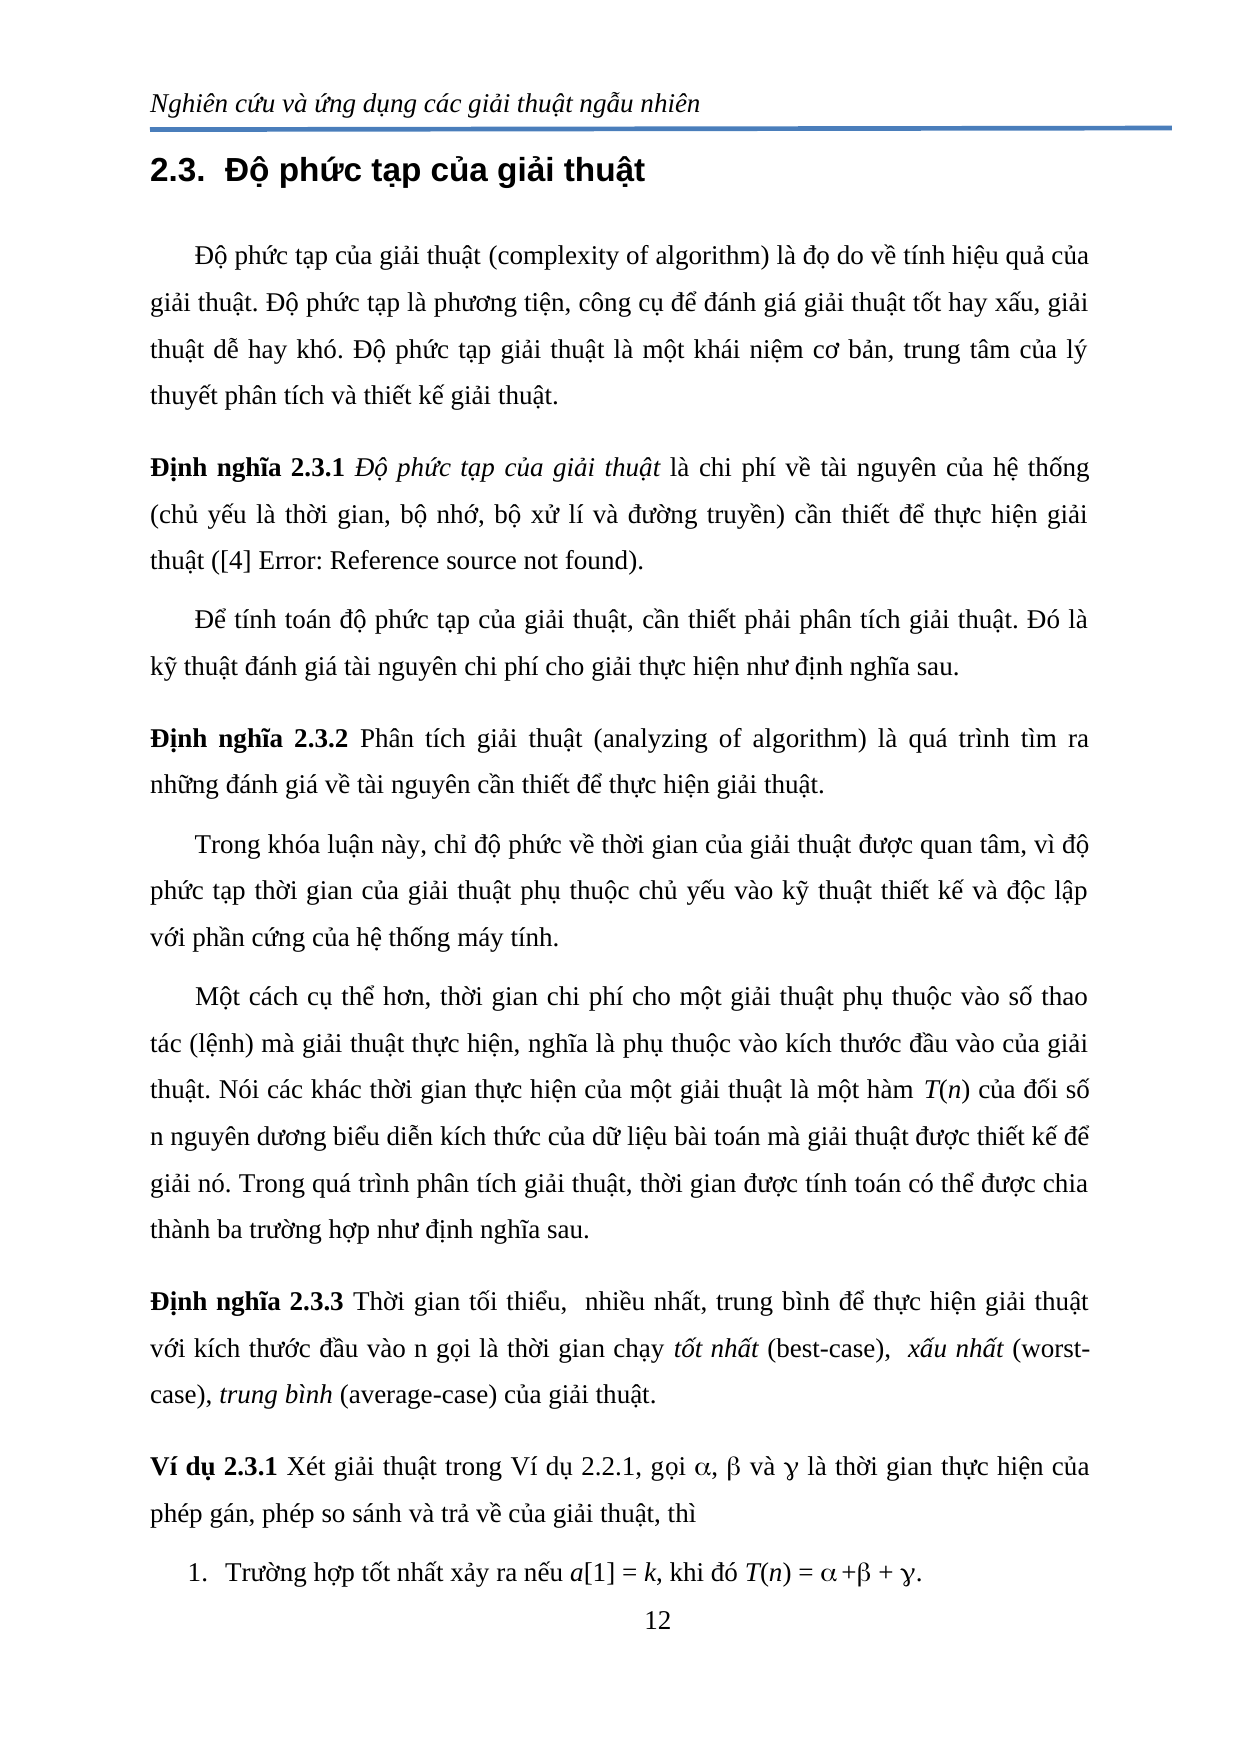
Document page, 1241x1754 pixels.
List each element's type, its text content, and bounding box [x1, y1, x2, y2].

text Để tính toán độ phức tạp của giải thuật, cần thiết phải phân tích giải thuật. Đó là kỹ thuật đánh giá tài nguyên chi phí cho giải thực hiện như định nghĩa sau. [150, 603, 1090, 681]
text Độ phức tạp của giải thuật (complexity of algorithm) là đọ do về tính hiệu quả của giải thuật. Độ phức tạp là phương tiện, công cụ để đánh giá giải thuật tốt hay xấu, giải thuật dễ hay khó. Độ phức tạp giải thuật là một khái niệm cơ bản, trung tâm của lý thuyết phân tích và thiết kế giải thuật. [150, 239, 1090, 411]
text Một cách cụ thể hơn, thời gian chi phí cho một giải thuật phụ thuộc vào số thao tác (lệnh) mà giải thuật thực hiện, nghĩa là phụ thuộc vào kích thước đầu vào của giải thuật. Nói các khác thời gian thực hiện của một giải thuật là một hàm T(n) của đối số n nguyên dương biểu diễn kích thức của dữ liệu bài toán mà giải thuật được thiết kế để giải nó. Trong quá trình phân tích giải thuật, thời gian được tính toán có thể được chia thành ba trường hợp như định nghĩa sau. [150, 980, 1090, 1245]
text Định nghĩa 2.3.3 Thời gian tối thiểu, nhiều nhất, trung bình để thực hiện giải thuật với kích thước đầu vào n gọi là thời gian chạy tốt nhất (best-case), xấu nhất (worst-case), trung bình (average-case) của giải thuật. [150, 1285, 1090, 1410]
text Ví dụ 2.3.1 Xét giải thuật trong Ví dụ 2.2.1, gọi , và là thời gian thực hiện của phép gán, phép so sánh và trả về của giải thuật, thì [150, 1450, 1090, 1528]
list Trường hợp tốt nhất xảy ra nếu a[1] = k, khi đó T(n) = + + . [187, 1556, 1090, 1587]
text Định nghĩa 2.3.2 Phân tích giải thuật (analyzing of algorithm) là quá trình tìm ra những đánh giá về tài nguyên cần thiết để thực hiện giải thuật. [150, 722, 1090, 800]
subtitle Độ phức tạp của giải thuật [150, 150, 1090, 188]
text Trong khóa luận này, chỉ độ phức về thời gian của giải thuật được quan tâm, vì độ phức tạp thời gian của giải thuật phụ thuộc chủ yếu vào kỹ thuật thiết kế và độc lập với phần cứng của hệ thống máy tính. [150, 828, 1090, 952]
